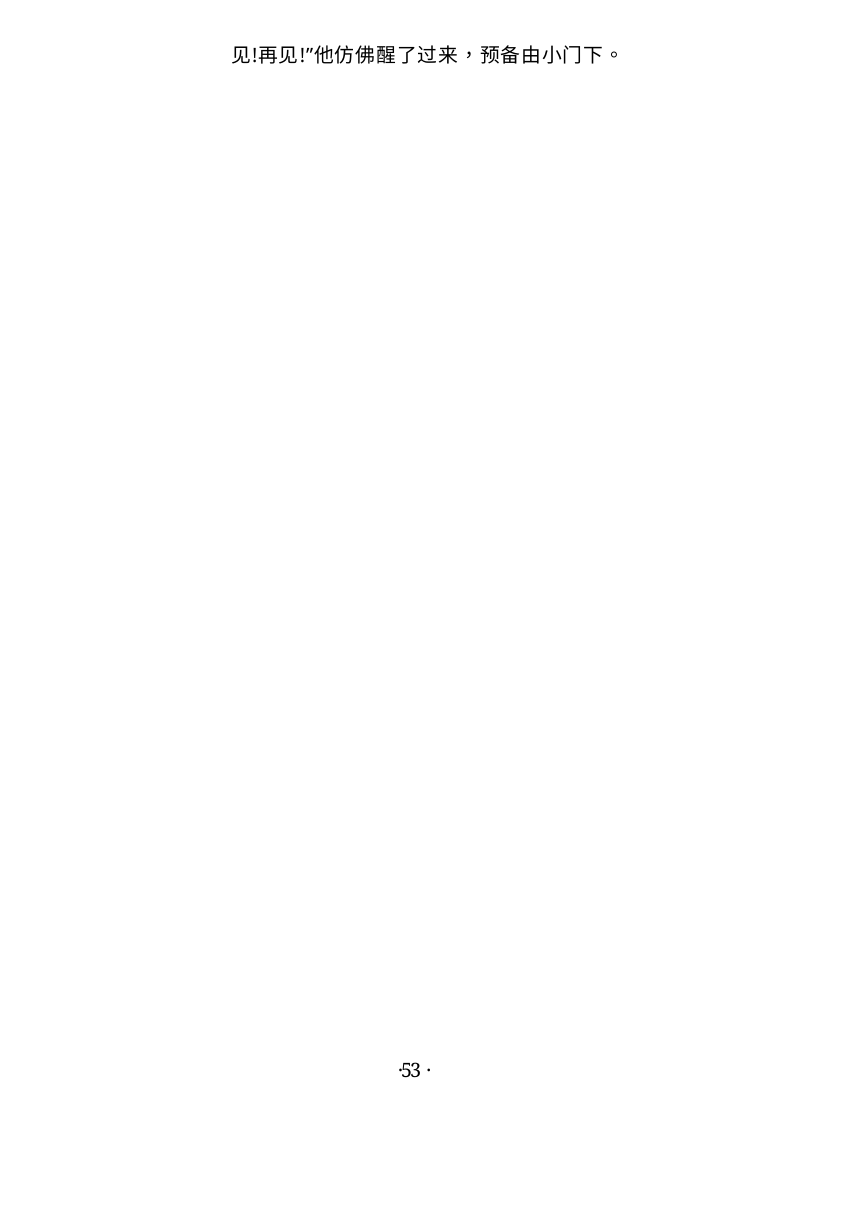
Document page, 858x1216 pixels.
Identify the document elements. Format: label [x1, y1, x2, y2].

text [221, 42, 712, 69]
